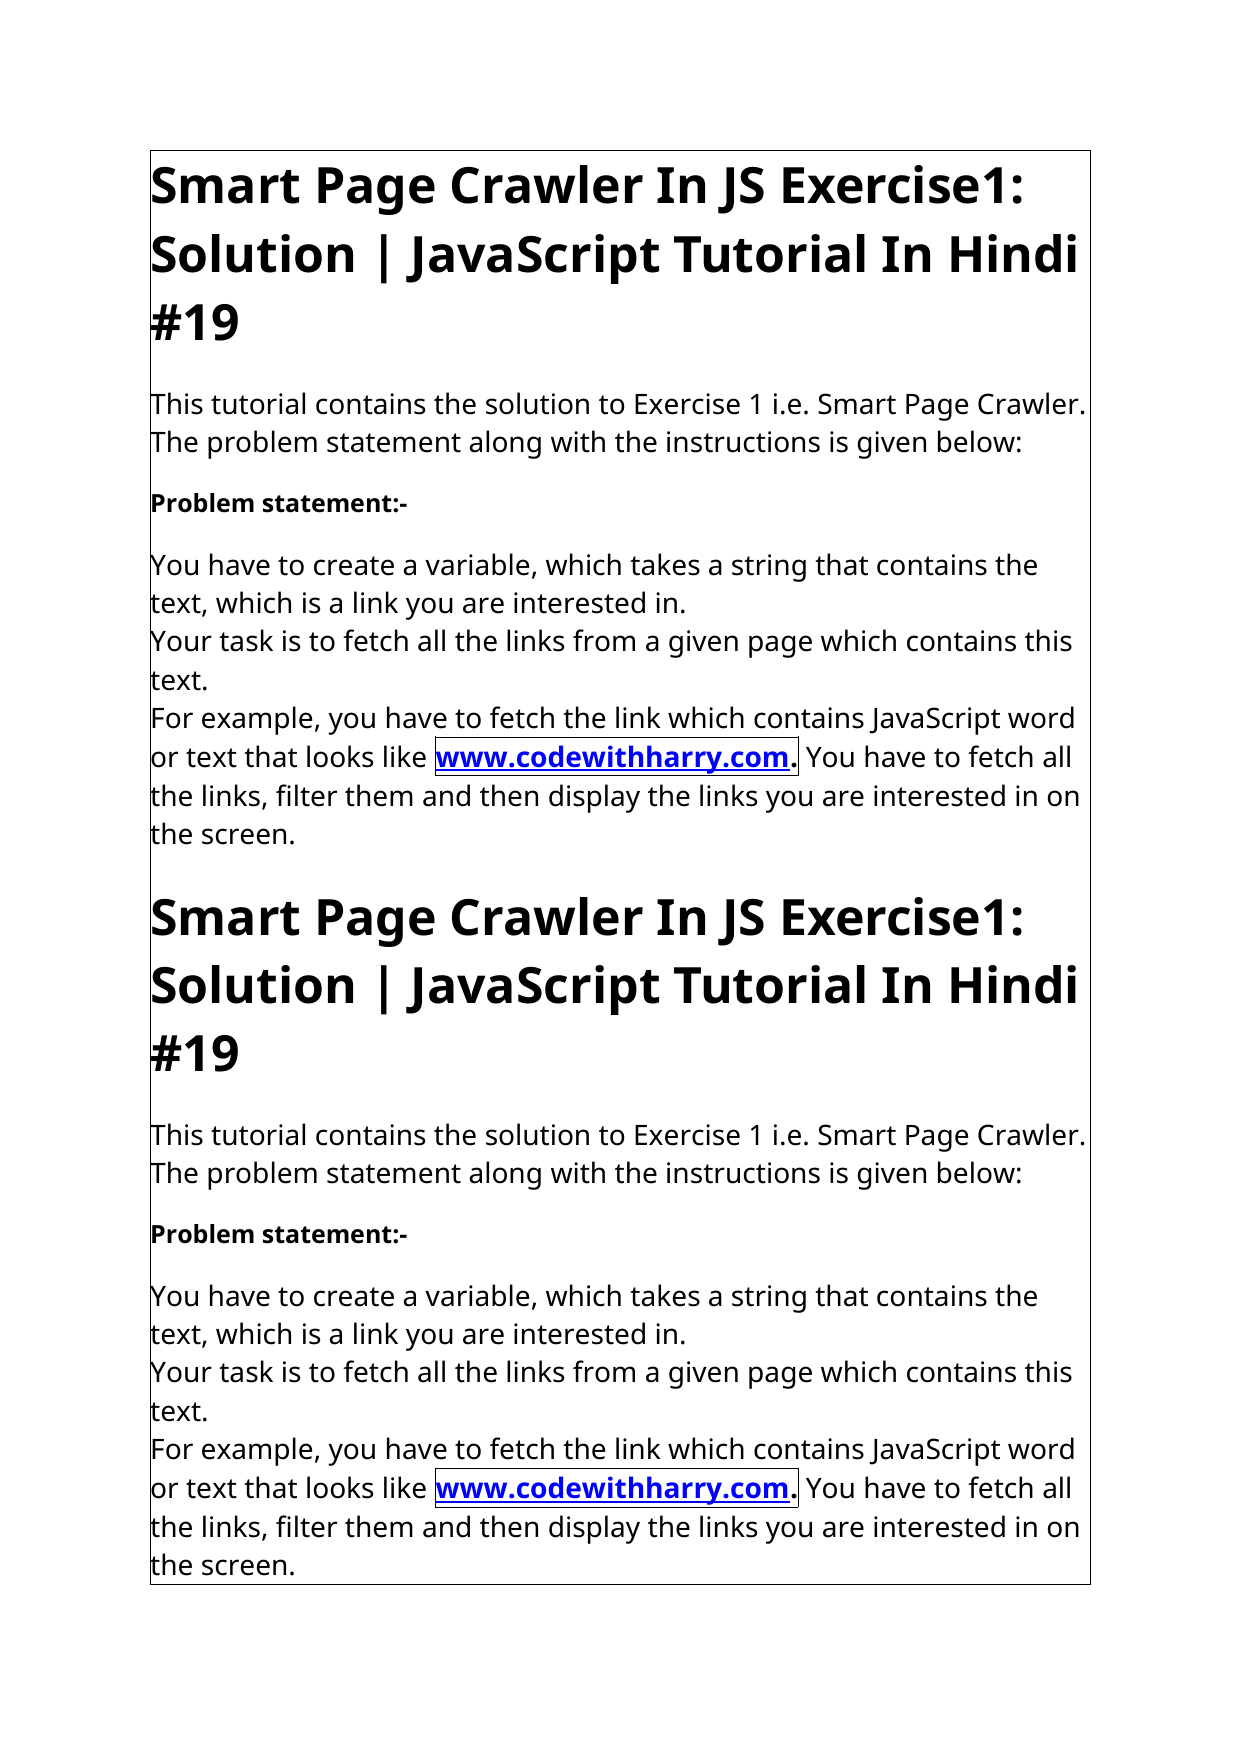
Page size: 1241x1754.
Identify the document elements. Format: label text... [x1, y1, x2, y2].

subtitle Problem statement:- [151, 1216, 1090, 1251]
text Your task is to fetch all the links from a given page which contains this text. [151, 1353, 1090, 1429]
text This tutorial contains the solution to Exercise 1 i.e. Smart Page Crawler. The problem statement along with the instructions is given below: [151, 383, 1090, 461]
text Your task is to fetch all the links from a given page which contains this text. [151, 621, 1090, 698]
text You have to create a variable, which takes a string that contains the text, which is a link you are interested in. [151, 1275, 1090, 1353]
text You have to create a variable, which takes a string that contains the text, which is a link you are interested in. [151, 544, 1090, 621]
subtitle Smart Page Crawler In JS Exercise1: Solution | JavaScript Tutorial In Hindi #19 [151, 881, 1090, 1086]
text For example, you have to fetch the link which contains JavaScript word or text that looks like www.codewithharry.com. You have to fetch all the links, filter them and then display the links you are interested in on the screen. [151, 1429, 1090, 1584]
text This tutorial contains the solution to Exercise 1 i.e. Smart Page Crawler. The problem statement along with the instructions is given below: [151, 1115, 1090, 1192]
text For example, you have to fetch the link which contains JavaScript word or text that looks like www.codewithharry.com. You have to fetch all the links, filter them and then display the links you are interested in on the screen. [151, 698, 1090, 852]
text Smart Page Crawler In JS Exercise1: Solution | JavaScript Tutorial In Hindi #19 [151, 151, 1090, 355]
text Problem statement:- [151, 485, 1090, 520]
